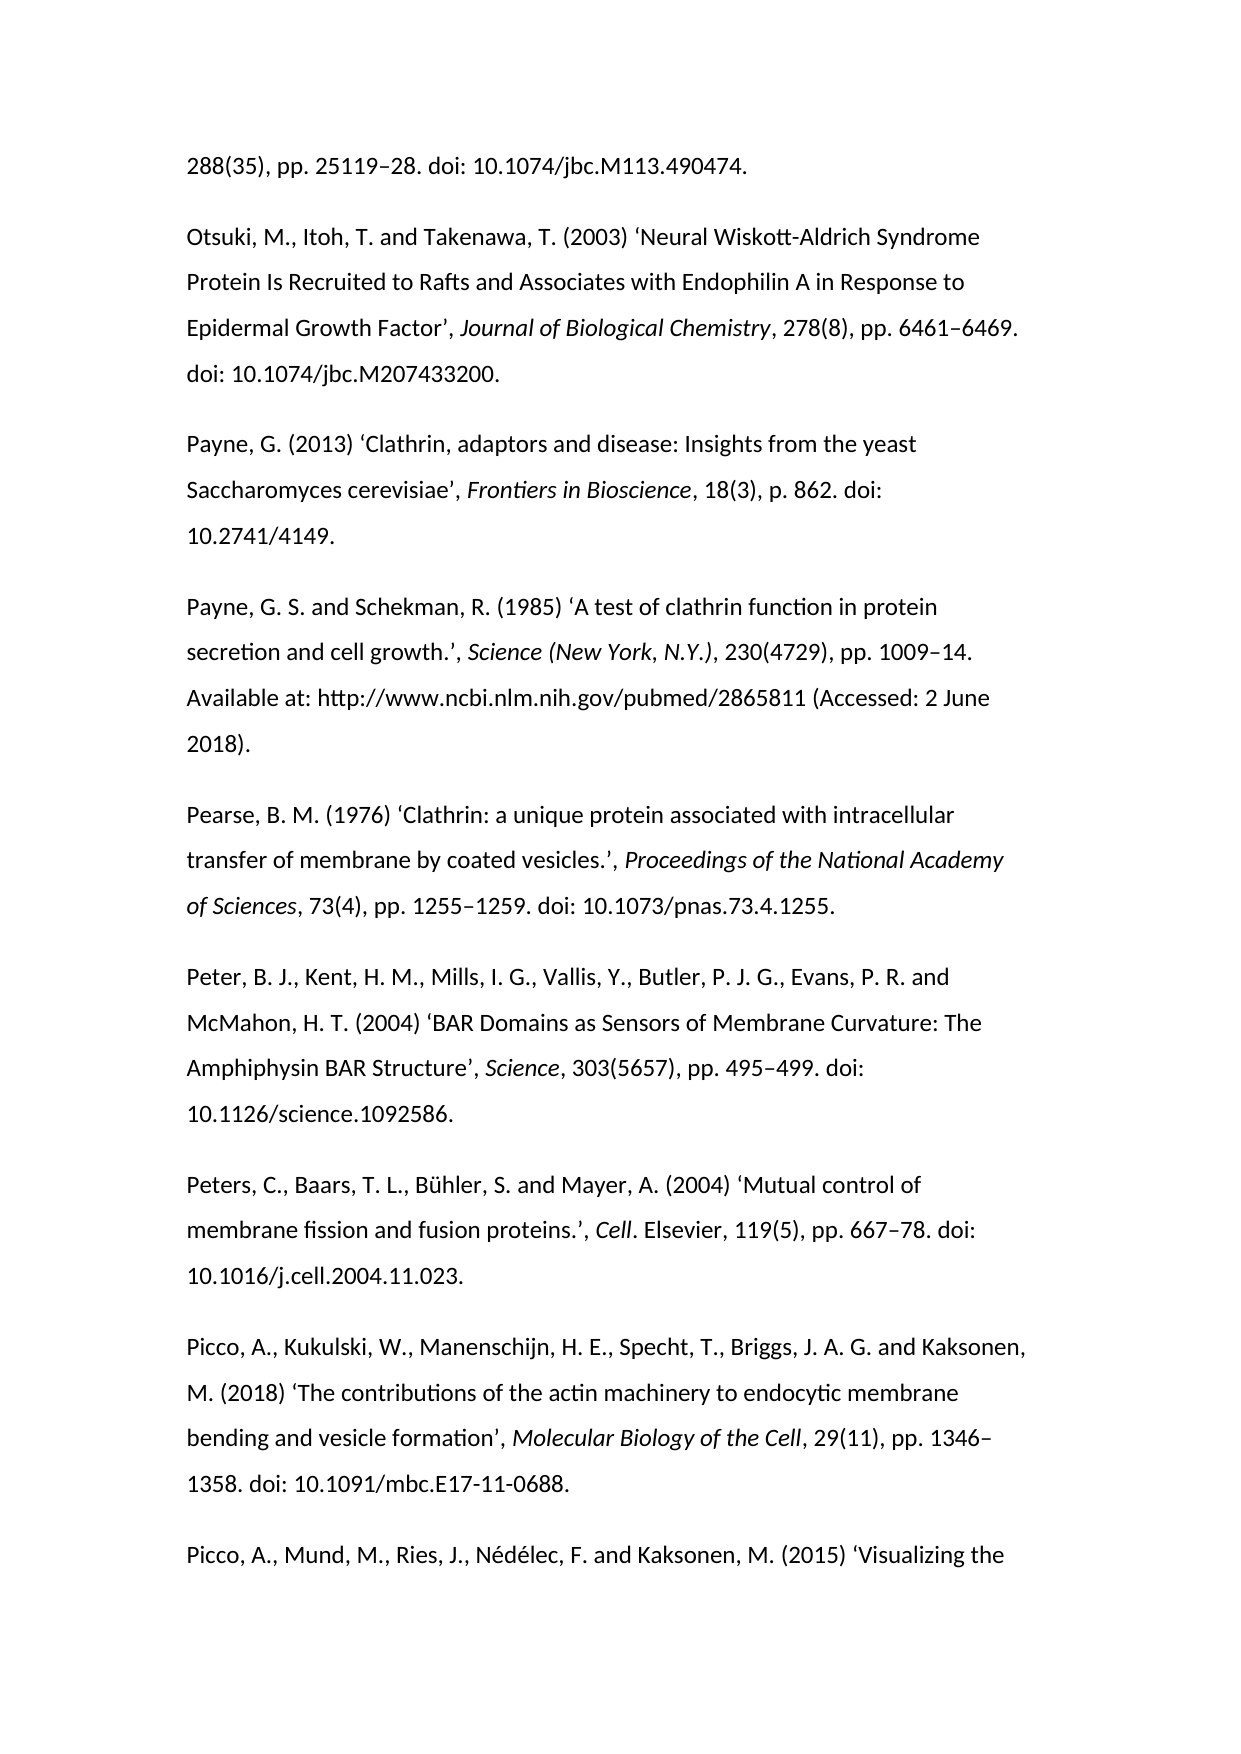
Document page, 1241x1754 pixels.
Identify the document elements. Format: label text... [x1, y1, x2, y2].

text Peter, B. J., Kent, H. M., Mills, I. G., Vallis, Y., Butler, P. J. G., Evans, P. R. and McMahon, H. T. (2004) ‘BAR Domains as Sensors of Membrane Curvature: The Amphiphysin BAR Structure’, Science, 303(5657), pp. 495–499. doi: 10.1126/science.1092586. [186, 961, 1029, 1129]
text Payne, G. S. and Schekman, R. (1985) ‘A test of clathrin function in protein secretion and cell growth.’, Science (New York, N.Y.), 230(4729), pp. 1009–14. Available at: http://www.ncbi.nlm.nih.gov/pubmed/2865811 (Accessed: 2 June 2018). [186, 591, 1029, 758]
text Pearse, B. M. (1976) ‘Clathrin: a unique protein associated with intracellular transfer of membrane by coated vesicles.’, Proceedings of the National Academy of Sciences, 73(4), pp. 1255–1259. doi: 10.1073/pnas.73.4.1255. [186, 799, 1029, 921]
text Picco, A., Kukulski, W., Manenschijn, H. E., Specht, T., Briggs, J. A. G. and Kaksonen, M. (2018) ‘The contributions of the actin machinery to endocytic membrane bending and vesicle formation’, Molecular Biology of the Cell, 29(11), pp. 1346–1358. doi: 10.1091/mbc.E17-11-0688. [186, 1331, 1029, 1499]
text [186, 1539, 1029, 1569]
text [186, 150, 1029, 181]
text Otsuki, M., Itoh, T. and Takenawa, T. (2003) ‘Neural Wiskott-Aldrich Syndrome Protein Is Recruited to Rafts and Associates with Endophilin A in Response to Epidermal Growth Factor’, Journal of Biological Chemistry, 278(8), pp. 6461–6469. doi: 10.1074/jbc.M207433200. [186, 221, 1029, 388]
text Payne, G. (2013) ‘Clathrin, adaptors and disease: Insights from the yeast Saccharomyces cerevisiae’, Frontiers in Bioscience, 18(3), p. 862. doi: 10.2741/4149. [186, 429, 1029, 551]
text Peters, C., Baars, T. L., Bühler, S. and Mayer, A. (2004) ‘Mutual control of membrane fission and fusion proteins.’, Cell. Elsevier, 119(5), pp. 667–78. doi: 10.1016/j.cell.2004.11.023. [186, 1169, 1029, 1291]
